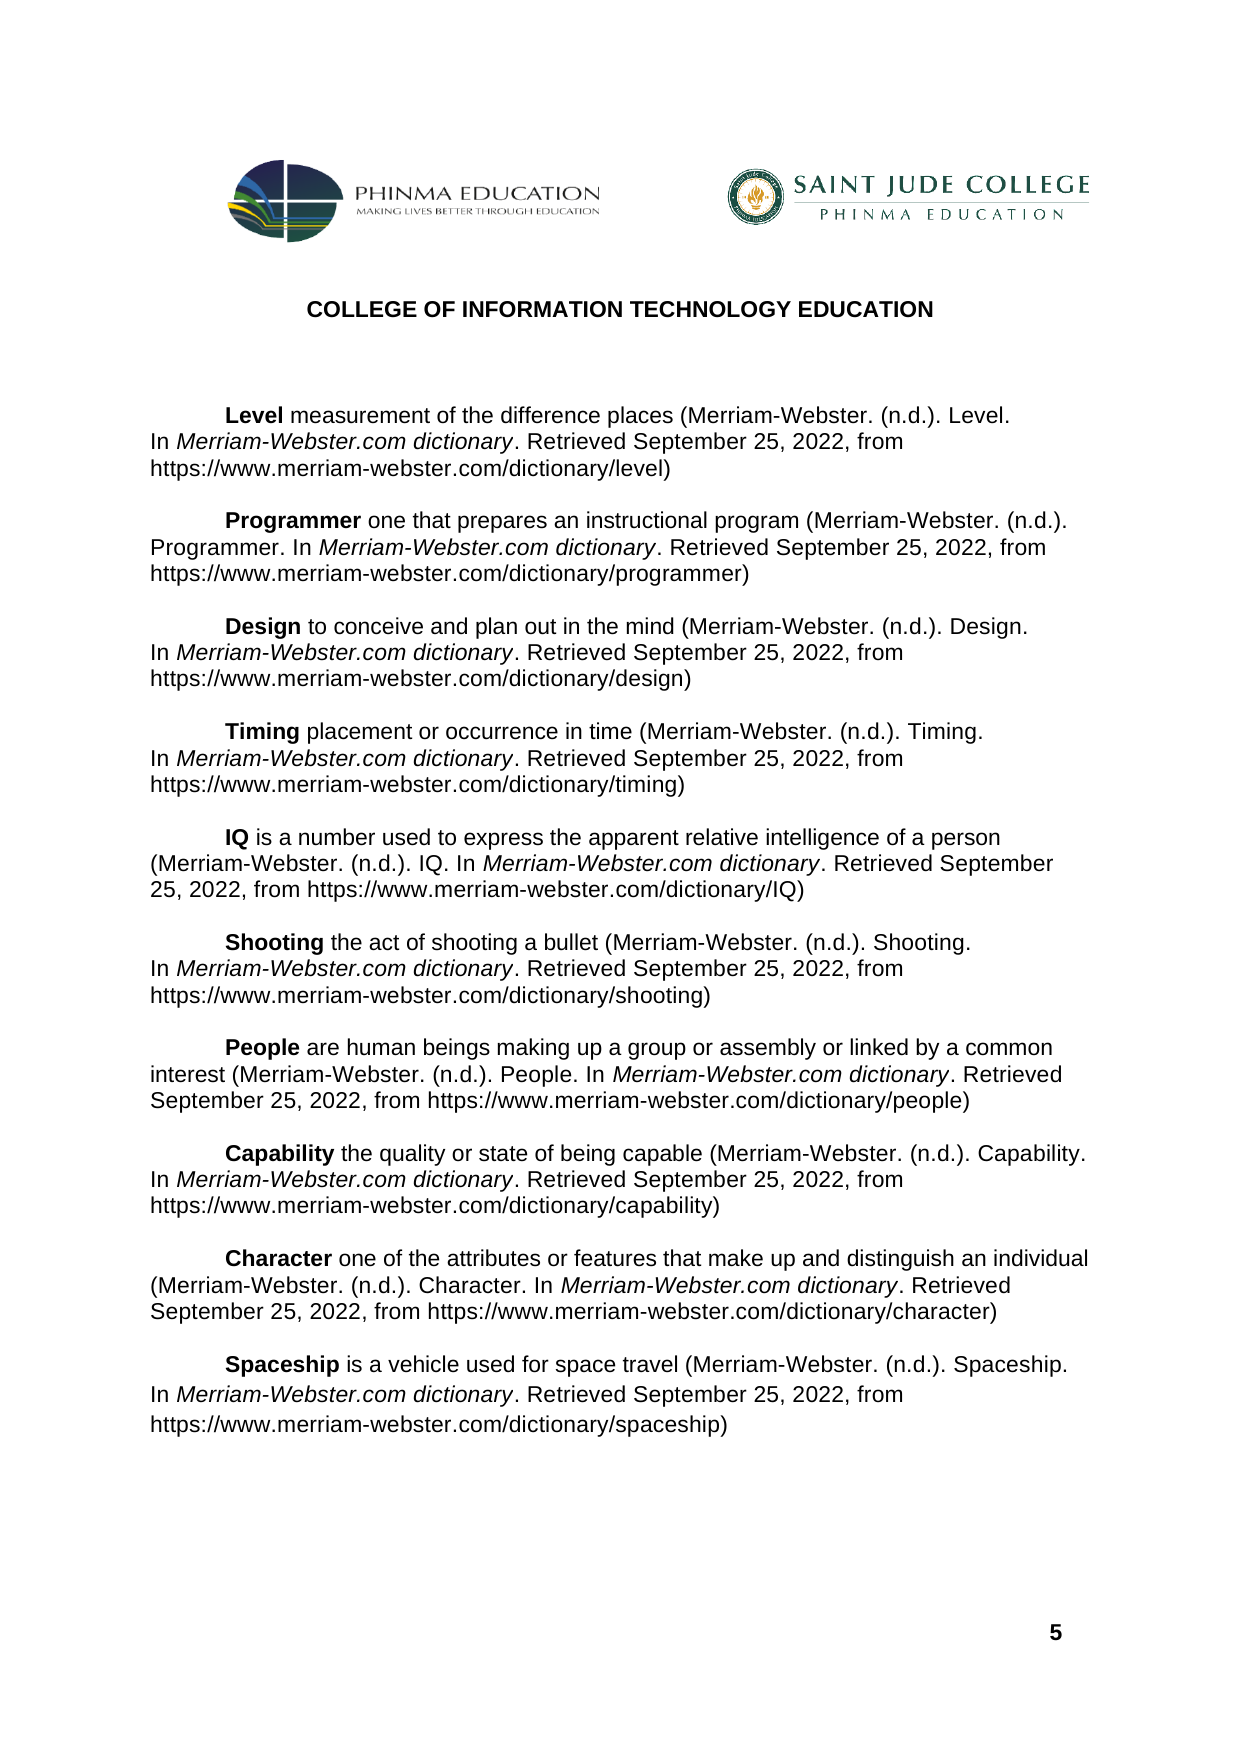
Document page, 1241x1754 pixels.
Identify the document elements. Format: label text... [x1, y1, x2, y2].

text IQ is a number used to express the apparent relative intelligence of a person (Merriam-Webster. (n.d.). IQ. In Merriam-Webster.com dictionary. Retrieved September 25, 2022, from https://www.merriam-webster.com/dictionary/IQ) [150, 823, 1090, 903]
text Programmer one that prepares an instructional program (Merriam-Webster. (n.d.). Programmer. In Merriam-Webster.com dictionary. Retrieved September 25, 2022, from https://www.merriam-webster.com/dictionary/programmer) [150, 507, 814, 560]
text Timing placement or occurrence in time (Merriam-Webster. (n.d.). Timing. In Merriam-Webster.com dictionary. Retrieved September 25, 2022, from https://www.merriam-webster.com/dictionary/timing) [150, 718, 1090, 797]
text Character one of the attributes or features that make up and distinguish an individual (Merriam-Webster. (n.d.). Character. In Merriam-Webster.com dictionary. Retrieved September 25, 2022, from https://www.merriam-webster.com/dictionary/character) [150, 1245, 1090, 1324]
text Programmer one that prepares an instructional program (Merriam-Webster. (n.d.). Programmer. In Merriam-Webster.com dictionary. Retrieved September 25, 2022, from https://www.merriam-webster.com/dictionary/programmer) [751, 507, 1090, 586]
text Level measurement of the difference places (Merriam-Webster. (n.d.). Level. In Merriam-Webster.com dictionary. Retrieved September 25, 2022, from https://www.merriam-webster.com/dictionary/level) [150, 402, 1090, 481]
picture [711, 150, 1107, 244]
text Design to conceive and plan out in the mind (Merriam-Webster. (n.d.). Design. In Merriam-Webster.com dictionary. Retrieved September 25, 2022, from https://www.merriam-webster.com/dictionary/design) [693, 613, 1090, 692]
picture [225, 158, 601, 244]
text Shooting the act of shooting a bullet (Merriam-Webster. (n.d.). Shooting. In Merriam-Webster.com dictionary. Retrieved September 25, 2022, from https://www.merriam-webster.com/dictionary/shooting) [150, 929, 612, 955]
text Shooting the act of shooting a bullet (Merriam-Webster. (n.d.). Shooting. In Merriam-Webster.com dictionary. Retrieved September 25, 2022, from https://www.merriam-webster.com/dictionary/shooting) [712, 929, 1090, 1008]
text Design to conceive and plan out in the mind (Merriam-Webster. (n.d.). Design. In Merriam-Webster.com dictionary. Retrieved September 25, 2022, from https://www.merriam-webster.com/dictionary/design) [150, 613, 689, 639]
text Spaceship is a vehicle used for space travel (Merriam-Webster. (n.d.). Spaceship. In Merriam-Webster.com dictionary. Retrieved September 25, 2022, from https://www.merriam-webster.com/dictionary/spaceship) [150, 1351, 1090, 1437]
text COLLEGE OF INFORMATION TECHNOLOGY EDUCATION [150, 296, 1090, 323]
text People are human beings making up a group or assembly or linked by a common interest (Merriam-Webster. (n.d.). People. In Merriam-Webster.com dictionary. Retrieved September 25, 2022, from https://www.merriam-webster.com/dictionary/people) [150, 1034, 1090, 1113]
text Capability the quality or state of being capable (Merriam-Webster. (n.d.). Capability. In Merriam-Webster.com dictionary. Retrieved September 25, 2022, from https://www.merriam-webster.com/dictionary/capability) [150, 1140, 1090, 1219]
